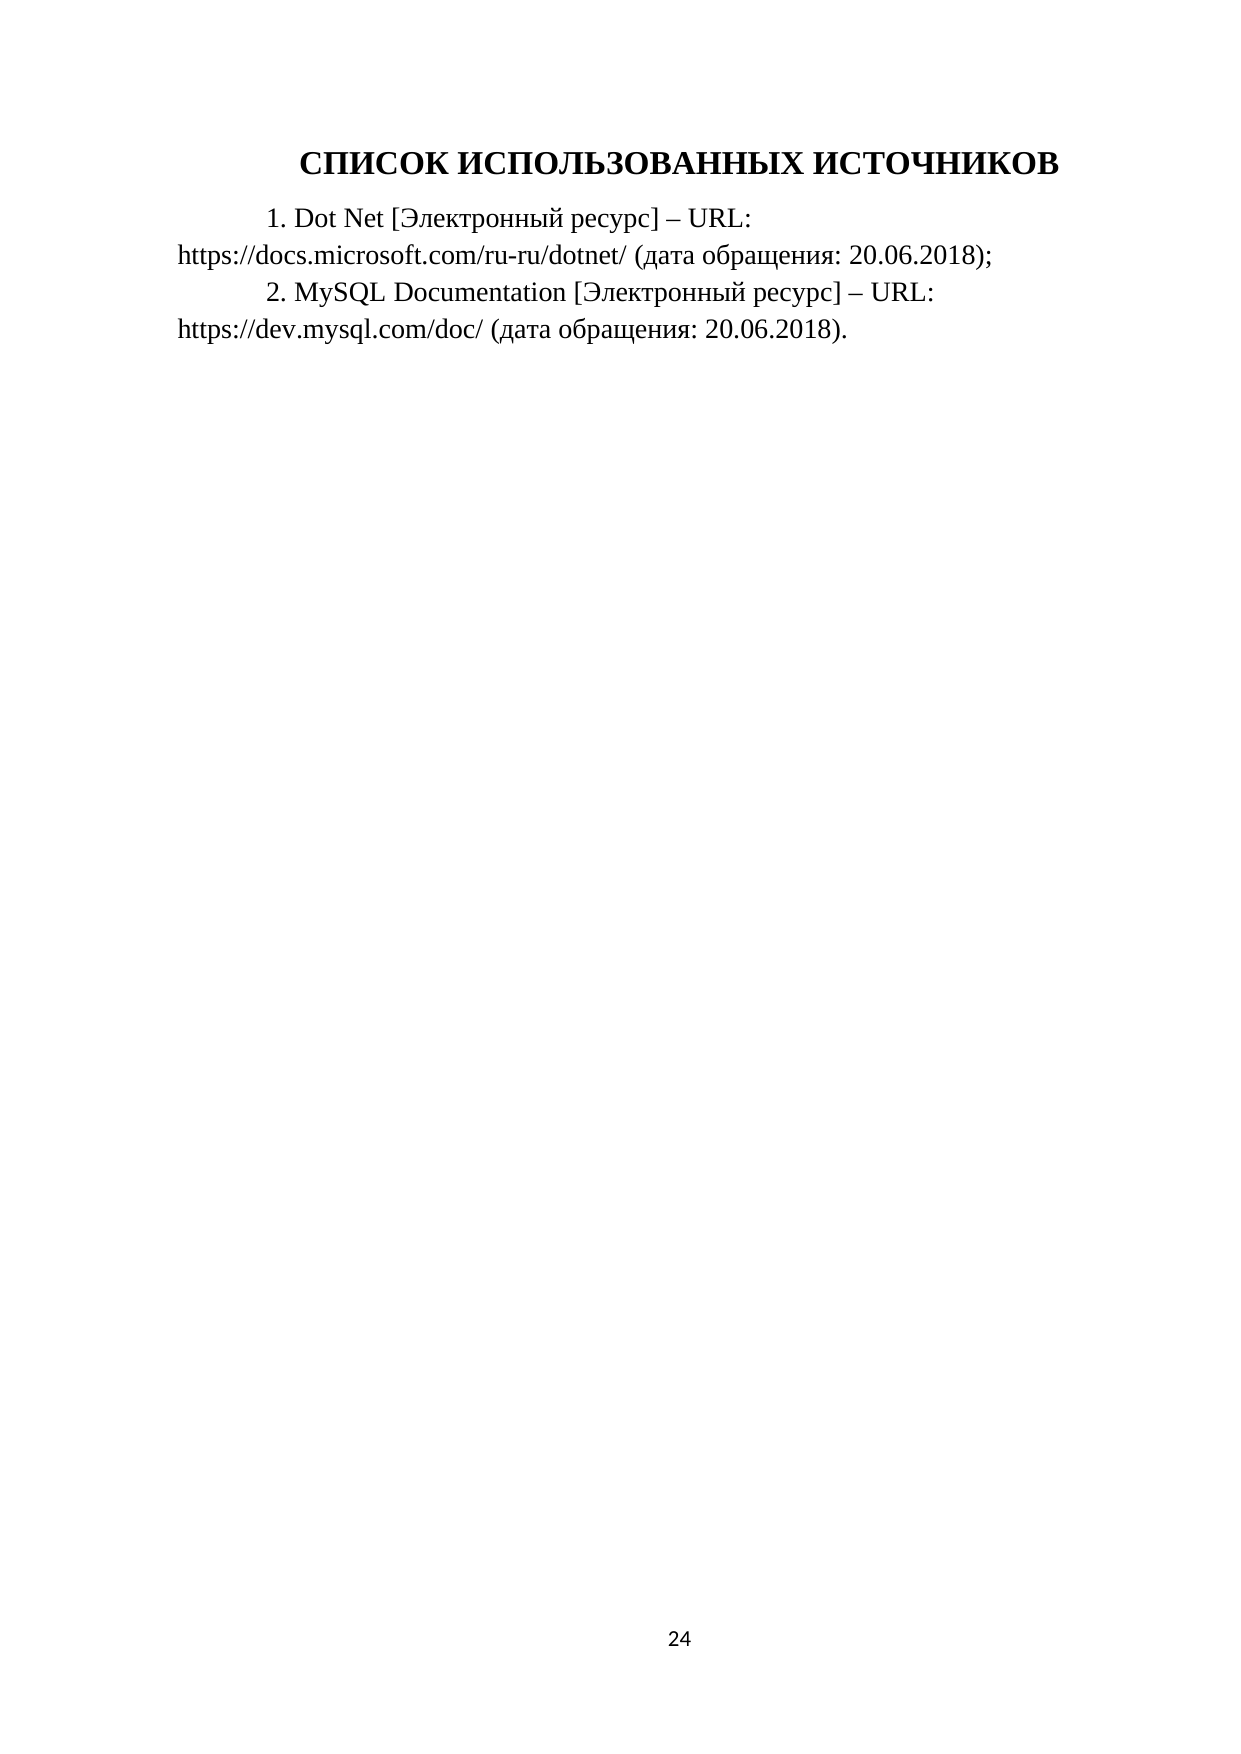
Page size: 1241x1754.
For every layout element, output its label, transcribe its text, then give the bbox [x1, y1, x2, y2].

list MySQL Documentation [Электронный ресурс] – URL: https://dev.mysql.com/doc/ (дата обращения: 20.06.2018). [177, 275, 1181, 344]
list Dot Net [Электронный ресурс] – URL: https://docs.microsoft.com/ru-ru/dotnet/ (дата обращения: 20.06.2018); [177, 201, 1181, 270]
subtitle СПИСОК ИСПОЛЬЗОВАННЫХ ИСТОЧНИКОВ [177, 143, 1181, 181]
